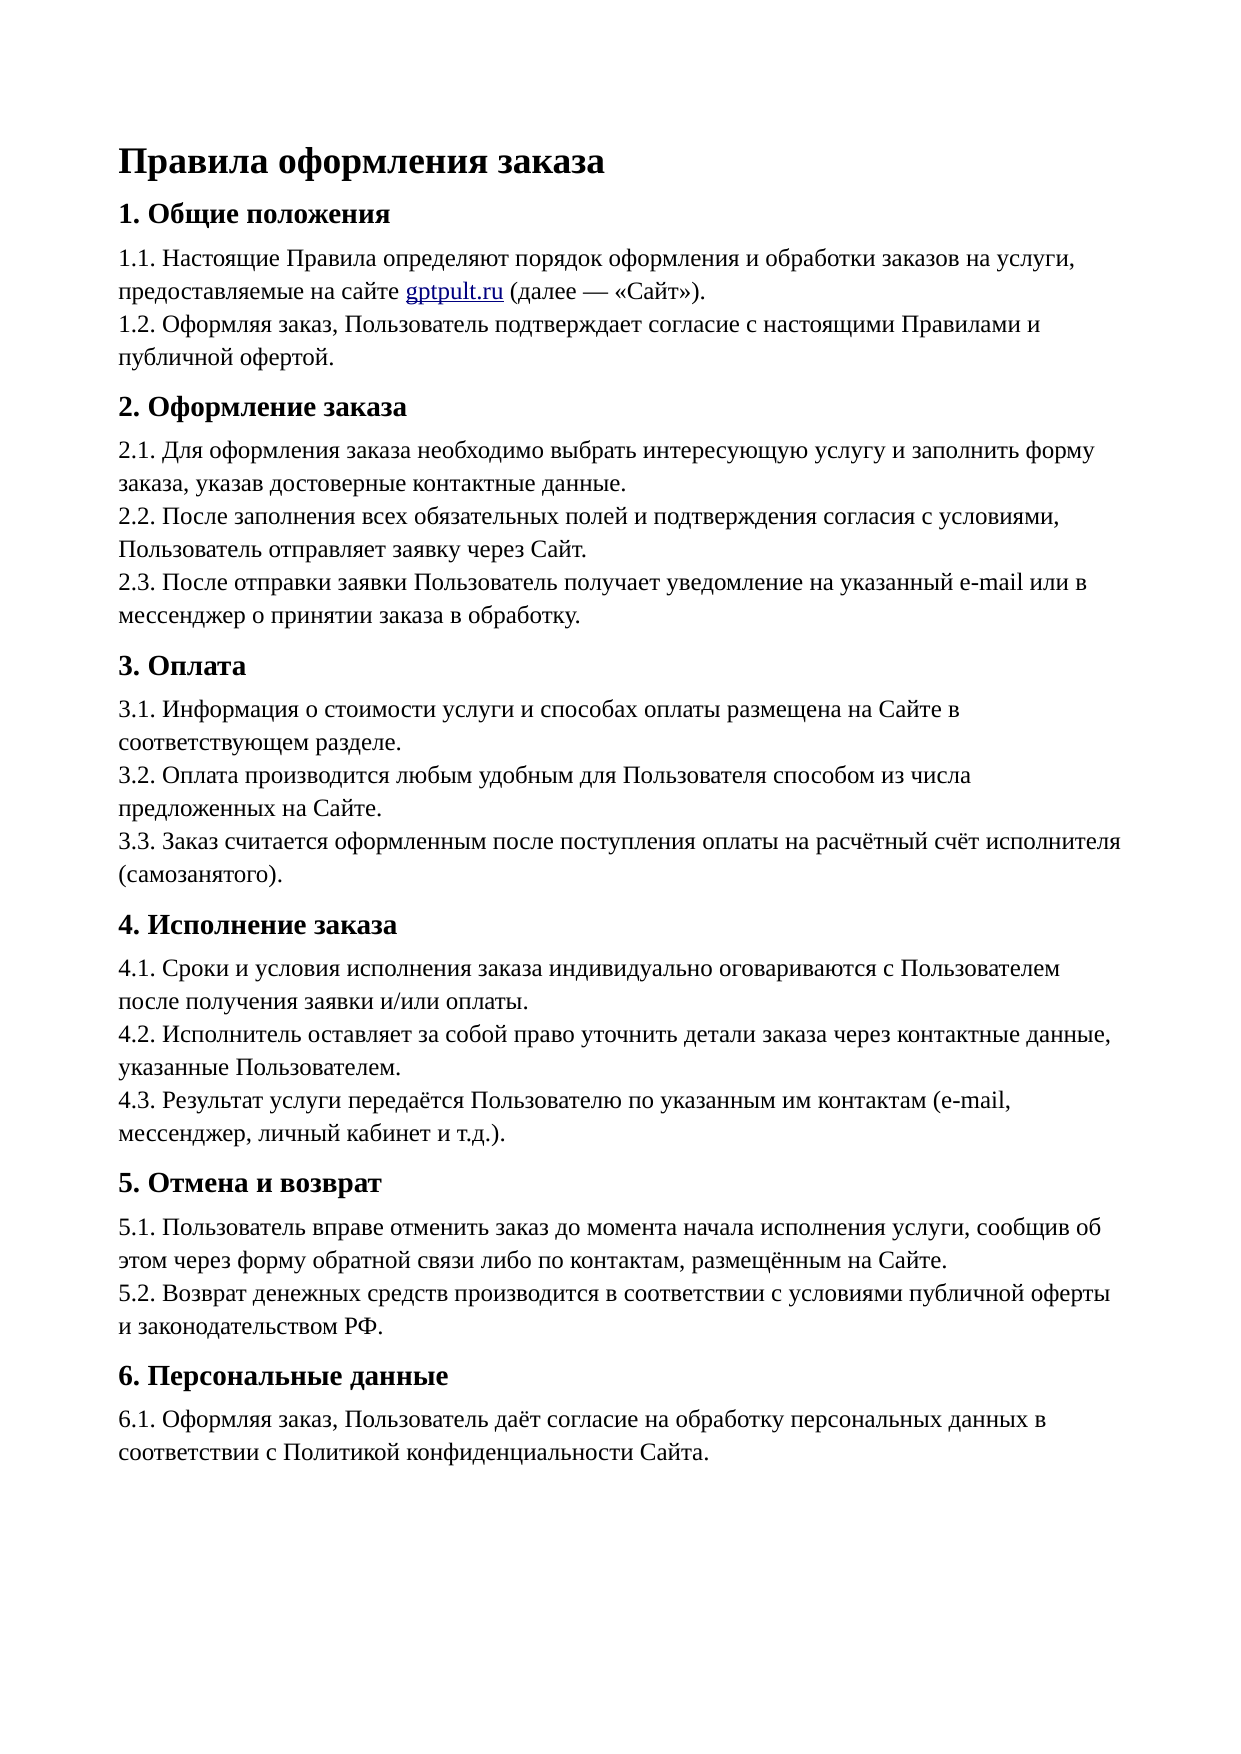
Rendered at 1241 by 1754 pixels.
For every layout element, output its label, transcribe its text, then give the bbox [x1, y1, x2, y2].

text 5.1. Пользователь вправе отменить заказ до момента начала исполнения услуги, сообщив об этом через форму обратной связи либо по контактам, размещённым на Сайте. 5.2. Возврат денежных средств производится в соответствии с условиями публичной оферты и законодательством РФ. [118, 1212, 1122, 1339]
text 2.1. Для оформления заказа необходимо выбрать интересующую услугу и заполнить форму заказа, указав достоверные контактные данные. 2.2. После заполнения всех обязательных полей и подтверждения согласия с условиями, Пользователь отправляет заявку через Сайт. 2.3. После отправки заявки Пользователь получает уведомление на указанный e-mail или в мессенджер о принятии заказа в обработку. [118, 435, 1122, 629]
subtitle Правила оформления заказа [118, 139, 1122, 182]
subtitle 4. Исполнение заказа [118, 907, 1122, 940]
subtitle 1. Общие положения [118, 197, 1122, 230]
subtitle 3. Оплата [118, 648, 1122, 682]
subtitle 2. Оформление заказа [118, 389, 1122, 423]
subtitle 5. Отмена и возврат [118, 1166, 1122, 1199]
text 3.1. Информация о стоимости услуги и способах оплаты размещена на Сайте в соответствующем разделе. 3.2. Оплата производится любым удобным для Пользователя способом из числа предложенных на Сайте. 3.3. Заказ считается оформленным после поступления оплаты на расчётный счёт исполнителя (самозанятого). [118, 694, 1122, 888]
text 6.1. Оформляя заказ, Пользователь даёт согласие на обработку персональных данных в соответствии с Политикой конфиденциальности Сайта. [118, 1404, 1122, 1466]
text 1.1. Настоящие Правила определяют порядок оформления и обработки заказов на услуги, предоставляемые на сайте gptpult.ru (далее — «Сайт»). 1.2. Оформляя заказ, Пользователь подтверждает согласие с настоящими Правилами и публичной офертой. [118, 243, 1122, 371]
text 4.1. Сроки и условия исполнения заказа индивидуально оговариваются с Пользователем после получения заявки и/или оплаты. 4.2. Исполнитель оставляет за собой право уточнить детали заказа через контактные данные, указанные Пользователем. 4.3. Результат услуги передаётся Пользователю по указанным им контактам (e-mail, мессенджер, личный кабинет и т.д.). [118, 953, 1122, 1147]
subtitle 6. Персональные данные [118, 1358, 1122, 1392]
